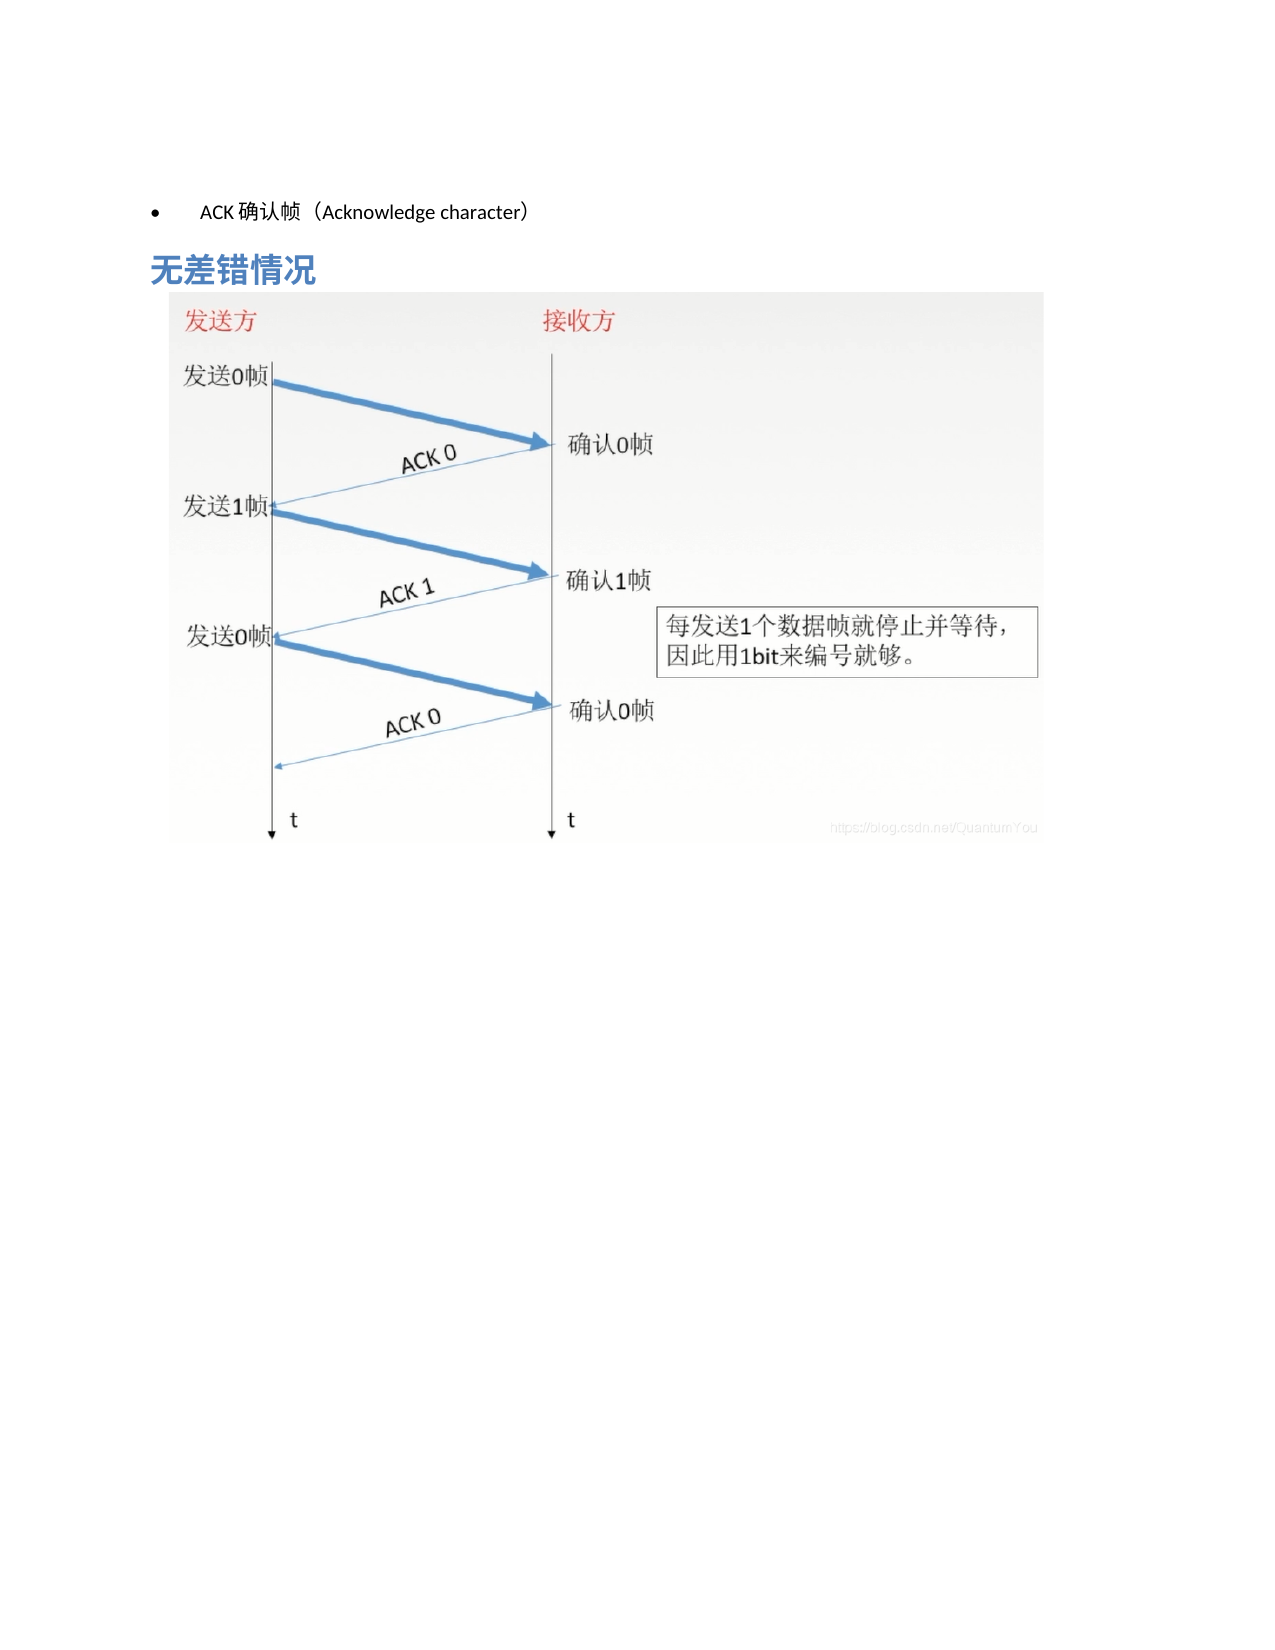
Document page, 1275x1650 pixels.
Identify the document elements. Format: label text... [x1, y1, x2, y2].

picture [168, 292, 1044, 843]
subtitle 无差错情况 [150, 247, 1125, 292]
list ACK 确认帧（Acknowledge character） [150, 197, 1125, 226]
